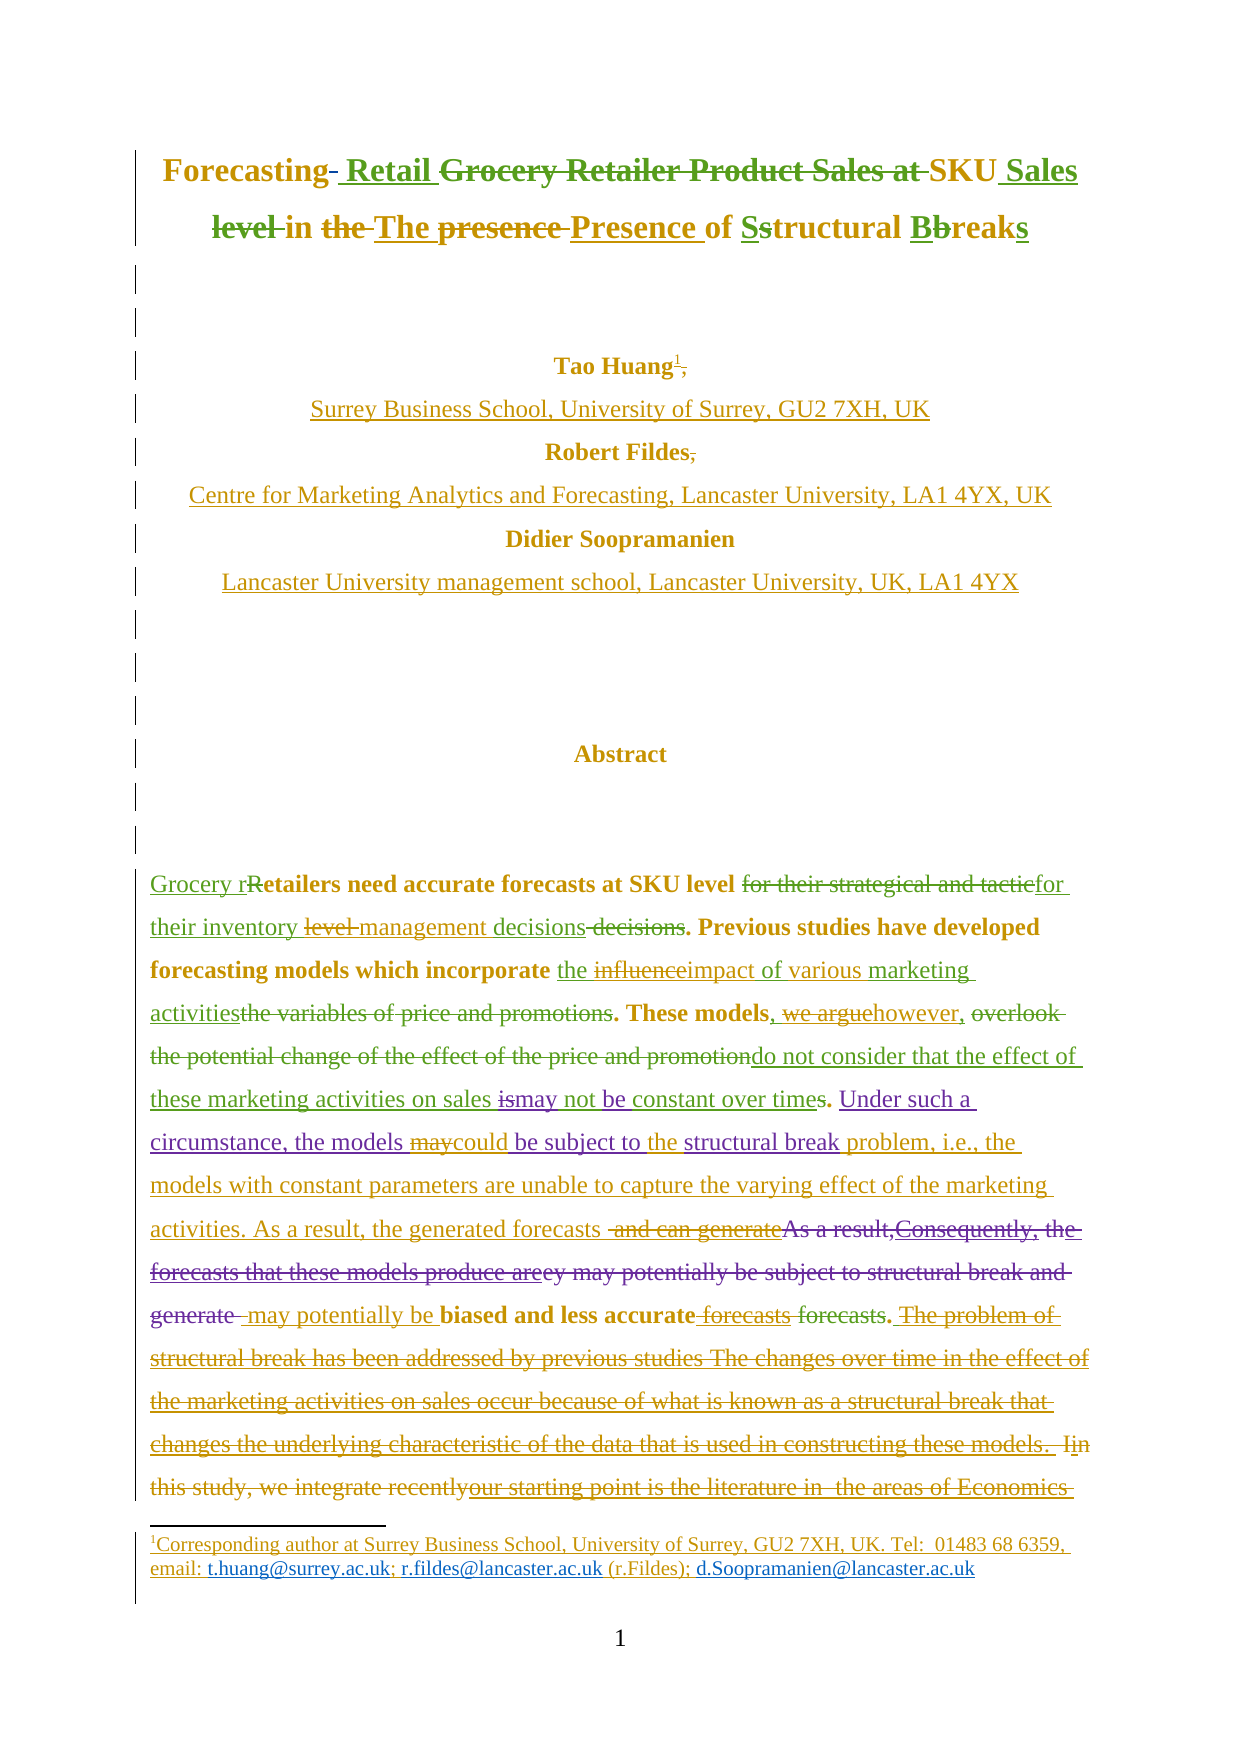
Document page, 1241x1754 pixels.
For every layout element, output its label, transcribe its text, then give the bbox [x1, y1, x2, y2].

text ForecastingSKU in of tructural reak [150, 150, 1090, 246]
text Didier Soopramanien [150, 524, 1090, 552]
text Robert Fildes [150, 437, 1090, 466]
text Abstract [150, 739, 1090, 768]
text Tao Huang [150, 351, 1090, 380]
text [150, 1446, 1090, 1501]
